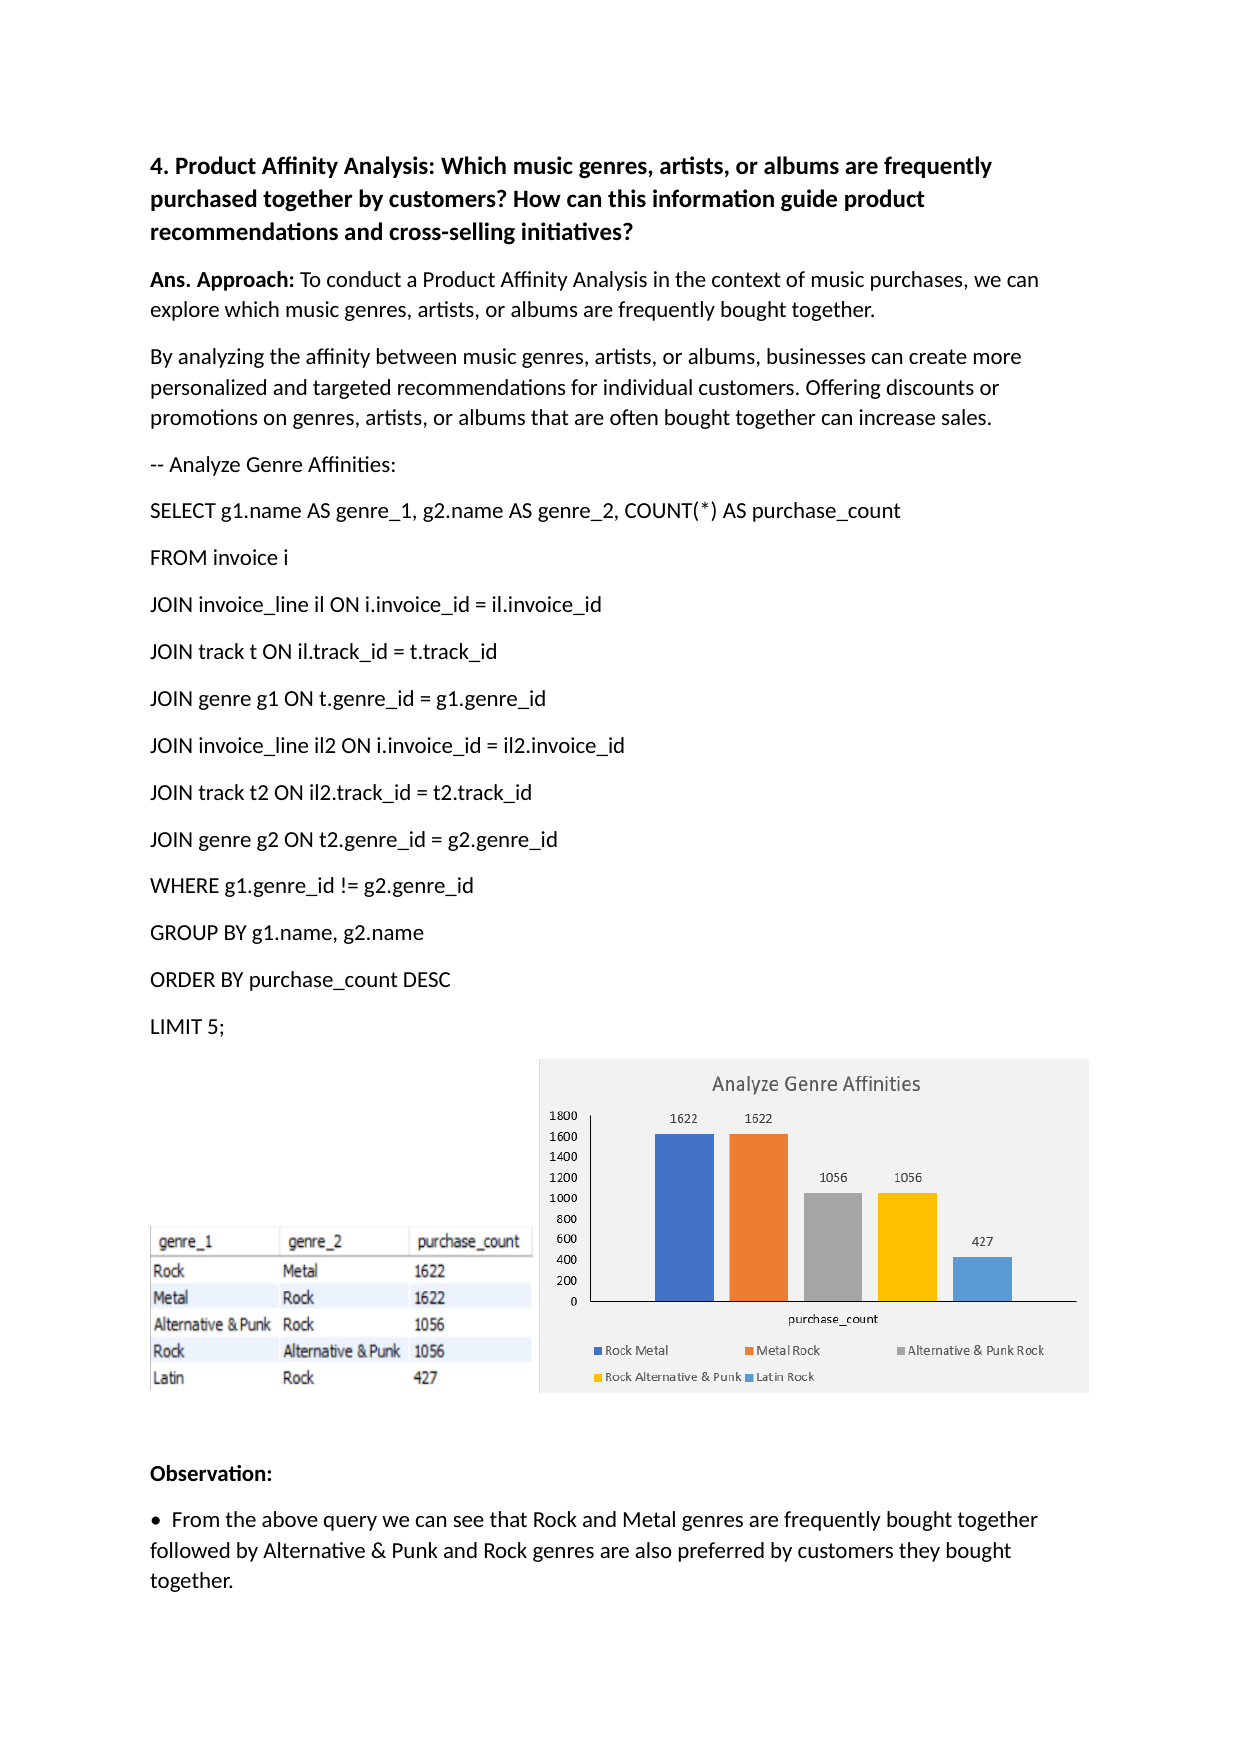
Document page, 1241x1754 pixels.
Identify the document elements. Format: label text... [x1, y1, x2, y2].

picture [538, 1059, 1089, 1393]
text JOIN track t2 ON il2.track_id = t2.track_id [150, 778, 1090, 806]
text JOIN invoice_line il ON i.invoice_id = il.invoice_id [150, 590, 1090, 618]
picture [150, 1226, 534, 1393]
text JOIN track t ON il.track_id = t.track_id [150, 637, 1090, 665]
text SELECT g1.name AS genre_1, g2.name AS genre_2, COUNT(*) AS purchase_count [150, 497, 1090, 525]
text 4. Product Affinity Analysis: Which music genres, artists, or albums are frequently purchased together by customers? How can this information guide product recommendations and cross-selling initiatives? [150, 150, 1090, 246]
text By analyzing the affinity between music genres, artists, or albums, businesses can create more personalized and targeted recommendations for individual customers. Offering discounts or promotions on genres, artists, or albums that are often bought together can increase sales. [150, 342, 1090, 431]
text Ans. Approach: To conduct a Product Affinity Analysis in the context of music purchases, we can explore which music genres, artists, or albums are frequently bought together. [150, 265, 1090, 324]
text GROUP BY g1.name, g2.name [150, 918, 1090, 947]
text JOIN invoice_line il2 ON i.invoice_id = il2.invoice_id [150, 731, 1090, 759]
text LIMIT 5; [150, 1012, 1090, 1040]
text Observation: [150, 1459, 1090, 1487]
text • From the above query we can see that Rock and Metal genres are frequently bought together followed by Alternative & Punk and Rock genres are also preferred by customers they bought together. [150, 1506, 1090, 1594]
text FROM invoice i [150, 543, 1090, 572]
text -- Analyze Genre Affinities: [150, 450, 1090, 478]
text ORDER BY purchase_count DESC [150, 965, 1090, 993]
text JOIN genre g1 ON t.genre_id = g1.genre_id [150, 684, 1090, 712]
text WHERE g1.genre_id != g2.genre_id [150, 872, 1090, 900]
text JOIN genre g2 ON t2.genre_id = g2.genre_id [150, 825, 1090, 853]
